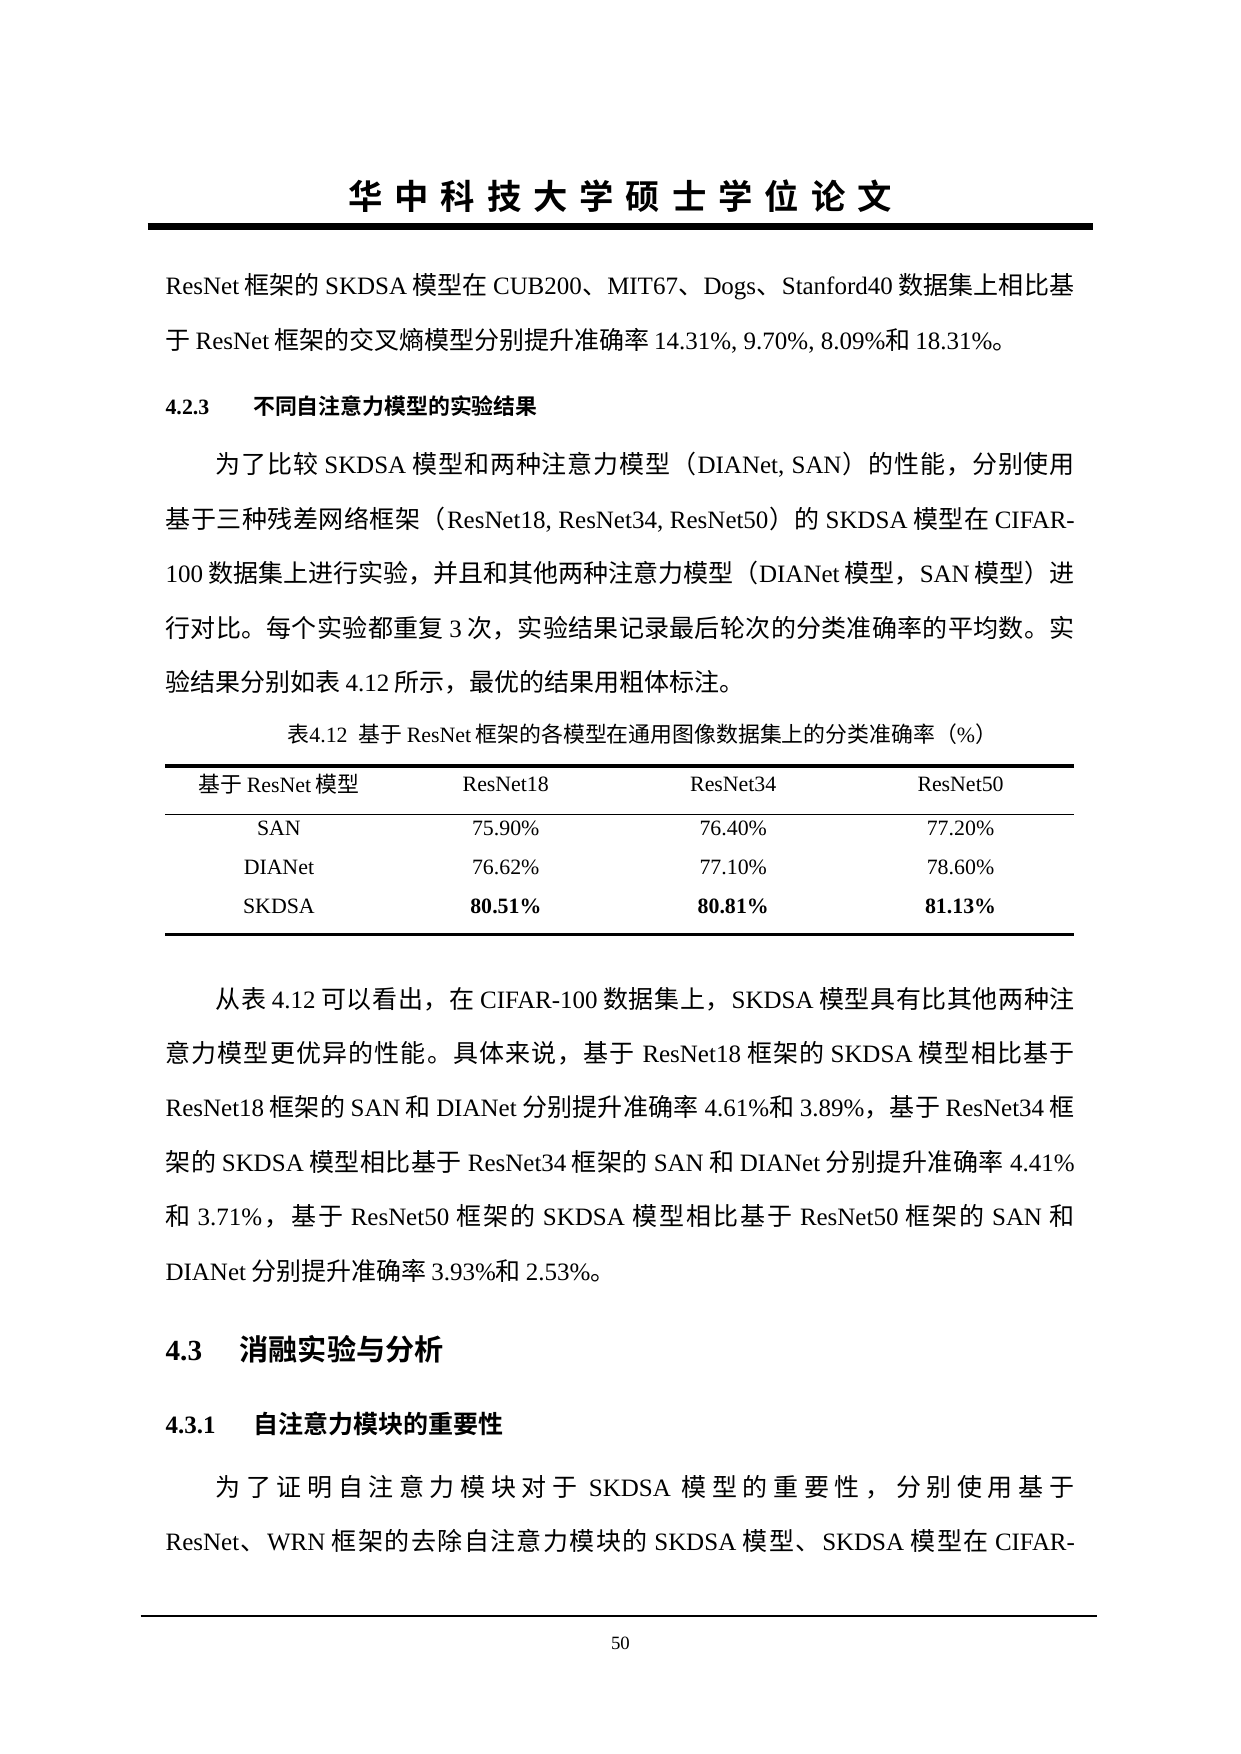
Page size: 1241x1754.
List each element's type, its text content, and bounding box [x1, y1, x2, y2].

table_cell 77.10% [619, 854, 847, 893]
table_cell 75.90% [392, 815, 619, 854]
subtitle 消融实验与分析 [165, 1326, 1075, 1368]
table_cell DIANet [165, 854, 392, 893]
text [165, 1467, 1075, 1558]
table_header ResNet34 [619, 768, 847, 813]
table_cell SAN [165, 815, 392, 854]
table_cell SKDSA [165, 894, 392, 933]
table_cell 77.20% [847, 815, 1074, 854]
table_cell 78.60% [847, 854, 1074, 893]
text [165, 266, 1075, 356]
table_cell 80.81% [619, 894, 847, 933]
subtitle 不同自注意力模型的实验结果 [165, 389, 1075, 421]
table_header ResNet18 [392, 768, 619, 813]
table_cell 76.62% [392, 854, 619, 893]
table_cell 80.51% [392, 894, 619, 933]
table_cell 76.40% [619, 815, 847, 854]
table_cell 81.13% [847, 894, 1074, 933]
table_header ResNet50 [847, 768, 1074, 813]
table_header 基于ResNet模型 [165, 768, 392, 813]
subtitle 自注意力模块的重要性 [165, 1404, 1075, 1441]
